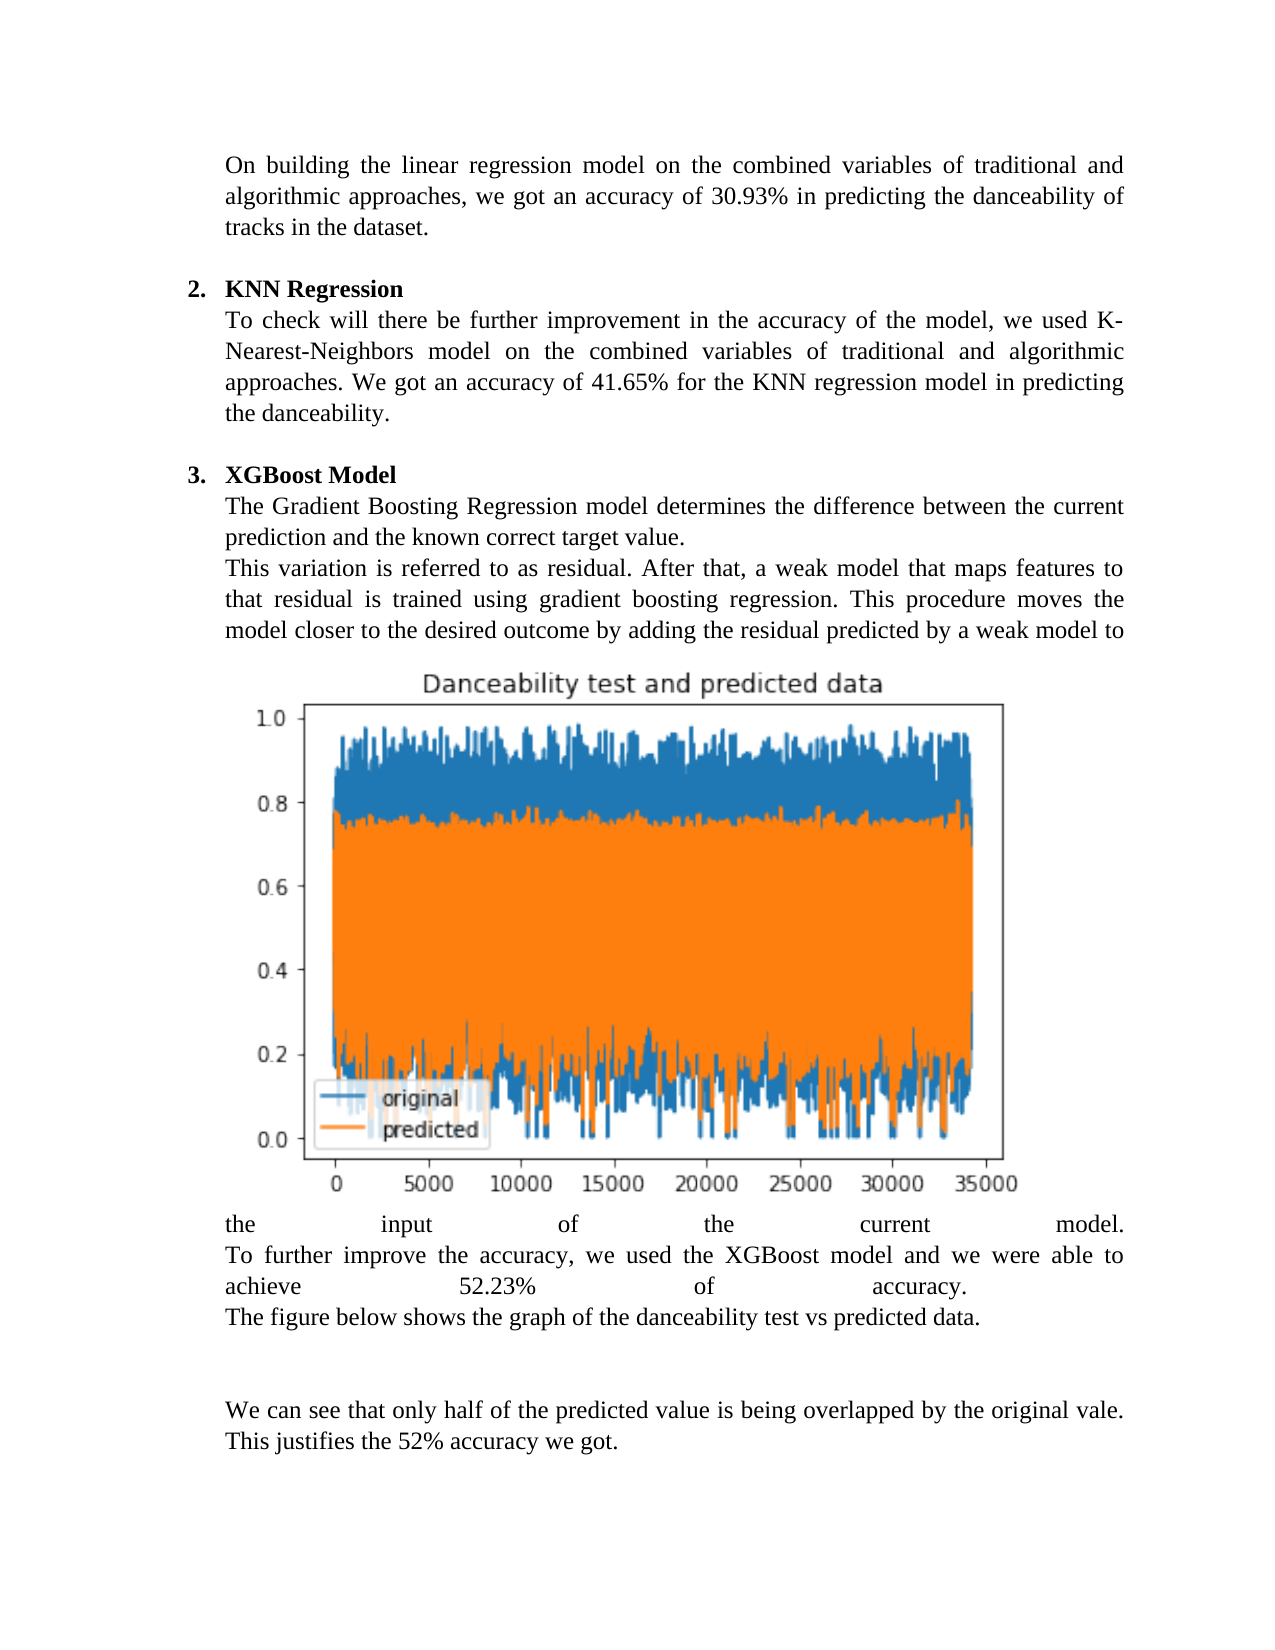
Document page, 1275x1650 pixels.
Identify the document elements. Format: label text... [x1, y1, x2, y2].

list XGBoost Model [187, 460, 1125, 489]
list On building the linear regression model on the combined variables of traditional and algorithmic approaches, we got an accuracy of 30.93% in predicting the danceability of tracks in the dataset. [225, 150, 1125, 241]
picture [241, 658, 1034, 1209]
list KNN Regression [187, 274, 1125, 303]
list We can see that only half of the predicted value is being overlapped by the original vale. This justifies the 52% accuracy we got. [225, 1395, 1125, 1455]
list The Gradient Boosting Regression model determines the difference between the current prediction and the known correct target value. [225, 491, 1125, 551]
list To check will there be further improvement in the accuracy of the model, we used K-Nearest-Neighbors model on the combined variables of traditional and algorithmic approaches. We got an accuracy of 41.65% for the KNN regression model in predicting the danceability. [225, 305, 1125, 427]
